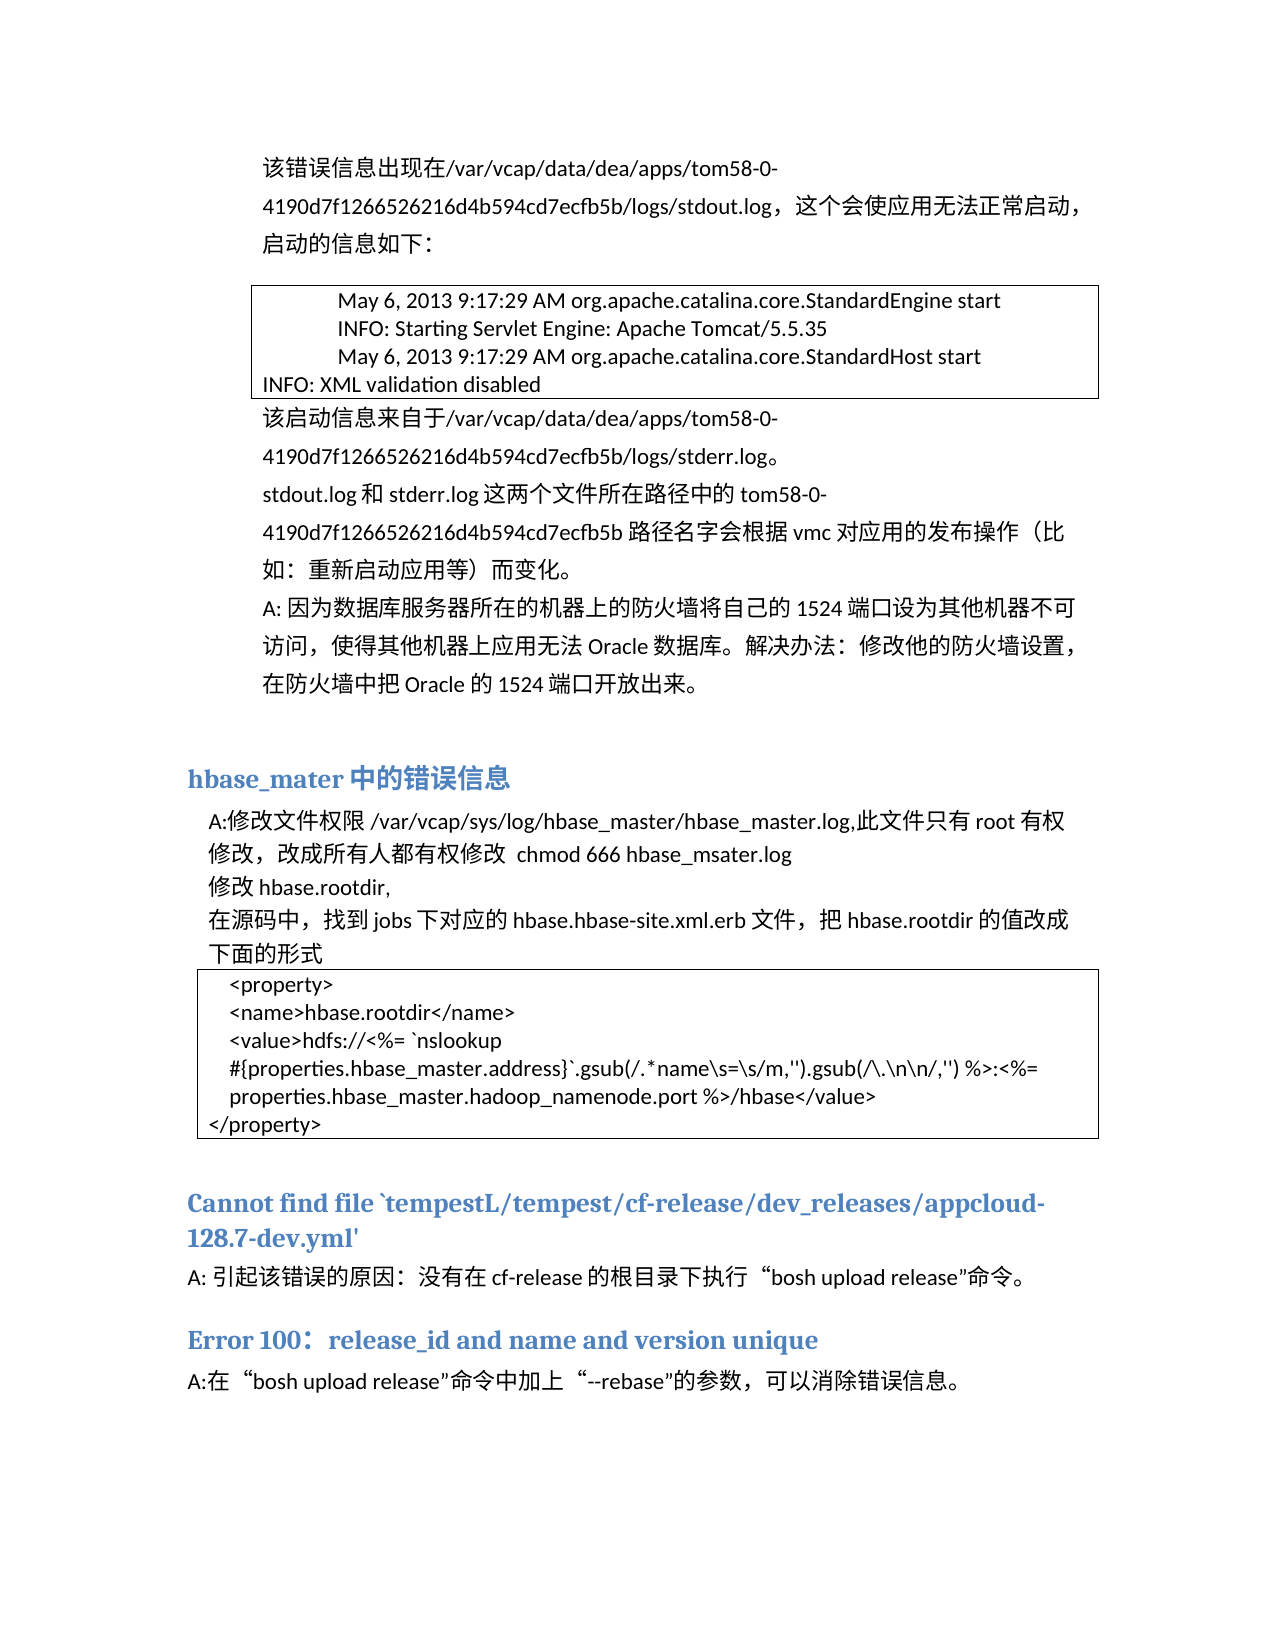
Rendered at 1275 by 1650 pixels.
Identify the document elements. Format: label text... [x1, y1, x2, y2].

table_header <property> <name>hbase.rootdir</name> <value>hdfs://<%= `nslookup #{properties.hbase_master.address}`.gsub(/.*name\s=\s/m,'').gsub(/\.\n\n/,'') %>:<%= properties.hbase_master.hadoop_namenode.port %>/hbase</value> </property> [198, 970, 1098, 1138]
list 该启动信息来自于/var/vcap/data/dea/apps/tom58-0-4190d7f1266526216d4b594cd7ecfb5b/logs/stderr.log。 [262, 399, 1087, 471]
table_header May 6, 2013 9:17:29 AM org.apache.catalina.core.StandardEngine start INFO: Starting Servlet Engine: Apache Tomcat/5.5.35 May 6, 2013 9:17:29 AM org.apache.catalina.core.StandardHost start INFO: XML validation disabled [252, 286, 1098, 398]
text A:在“bosh upload release”命令中加上“--rebase”的参数，可以消除错误信息。 [187, 1363, 1087, 1396]
list A: 因为数据库服务器所在的机器上的防火墙将自己的1524端口设为其他机器不可访问，使得其他机器上应用无法Oracle数据库。解决办法：修改他的防火墙设置，在防火墙中把Oracle的1524端口开放出来。 [262, 590, 1087, 699]
list 该错误信息出现在/var/vcap/data/dea/apps/tom58-0-4190d7f1266526216d4b594cd7ecfb5b/logs/stdout.log，这个会使应用无法正常启动，启动的信息如下： [262, 150, 1087, 259]
list stdout.log和stderr.log这两个文件所在路径中的tom58-0-4190d7f1266526216d4b594cd7ecfb5b路径名字会根据vmc对应用的发布操作（比如：重新启动应用等）而变化。 [262, 476, 1087, 585]
subtitle Cannot find file `tempestL/tempest/cf-release/dev_releases/appcloud-128.7-dev.yml' [187, 1188, 1087, 1254]
subtitle hbase_mater中的错误信息 [187, 757, 1087, 797]
text A:修改文件权限 /var/vcap/sys/log/hbase_master/hbase_master.log,此文件只有root有权修改，改成所有人都有权修改 chmod 666 hbase_msater.log [208, 802, 1087, 869]
subtitle Error 100：release_id and name and version unique [187, 1318, 1087, 1357]
text A: 引起该错误的原因：没有在cf-release的根目录下执行“bosh upload release”命令。 [187, 1259, 1087, 1292]
text 在源码中，找到jobs下对应的hbase.hbase-site.xml.erb文件，把hbase.rootdir的值改成下面的形式 [208, 902, 1087, 969]
text 修改hbase.rootdir, [208, 869, 1087, 902]
